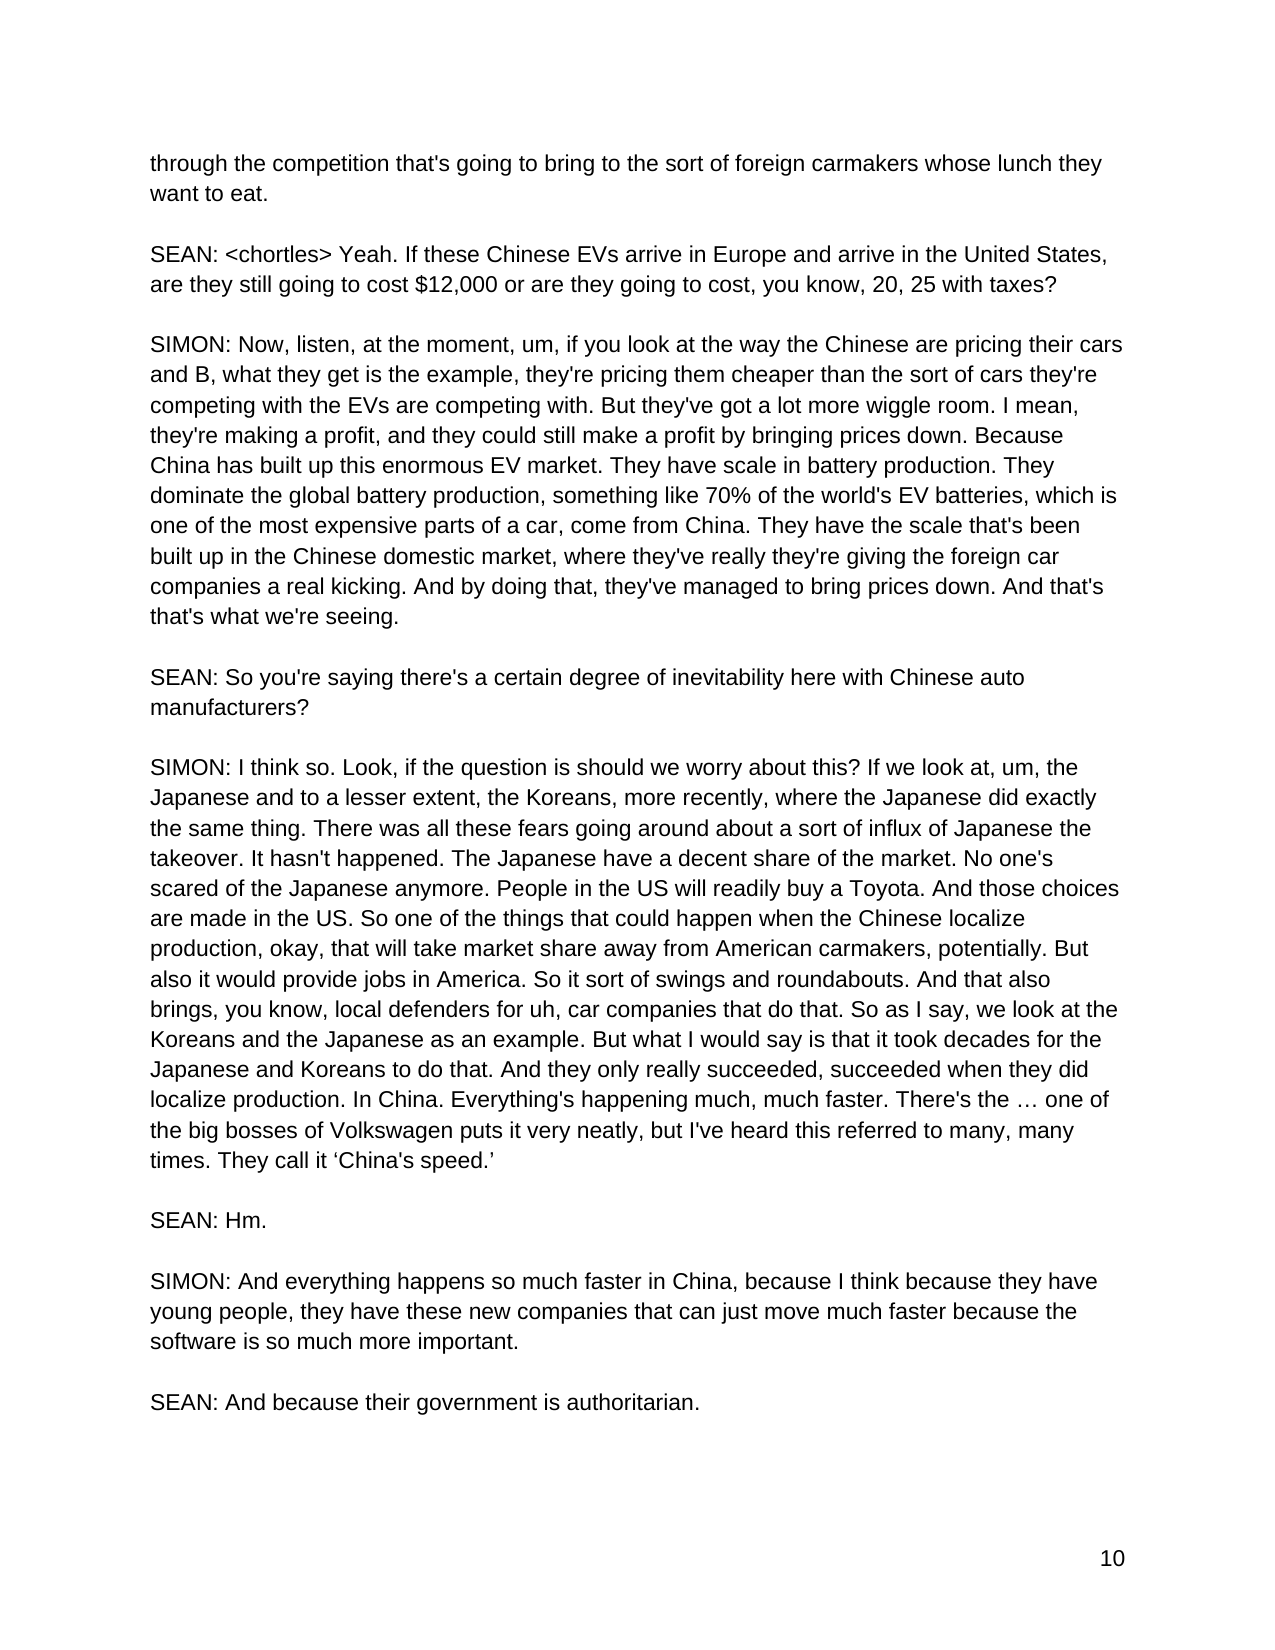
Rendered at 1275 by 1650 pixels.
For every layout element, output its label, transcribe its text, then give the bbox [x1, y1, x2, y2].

text SIMON: Now, listen, at the moment, um, if you look at the way the Chinese are pricing their cars and B, what they get is the example, they're pricing them cheaper than the sort of cars they're competing with the EVs are competing with. But they've got a lot more wiggle room. I mean, they're making a profit, and they could still make a profit by bringing prices down. Because China has built up this enormous EV market. They have scale in battery production. They dominate the global battery production, something like 70% of the world's EV batteries, which is one of the most expensive parts of a car, come from China. They have the scale that's been built up in the Chinese domestic market, where they've really they're giving the foreign car companies a real kicking. And by doing that, they've managed to bring prices down. And that's that's what we're seeing. [150, 331, 1125, 629]
text SIMON: I think so. Look, if the question is should we worry about this? If we look at, um, the Japanese and to a lesser extent, the Koreans, more recently, where the Japanese did exactly the same thing. There was all these fears going around about a sort of influx of Japanese the takeover. It hasn't happened. The Japanese have a decent share of the market. No one's scared of the Japanese anymore. People in the US will readily buy a Toyota. And those choices are made in the US. So one of the things that could happen when the Chinese localize production, okay, that will take market share away from American carmakers, potentially. But also it would provide jobs in America. So it sort of swings and roundabouts. And that also brings, you know, local defenders for uh, car companies that do that. So as I say, we look at the Koreans and the Japanese as an example. But what I would say is that it took decades for the Japanese and Koreans to do that. And they only really succeeded, succeeded when they did localize production. In China. Everything's happening much, much faster. There's the … one of the big bosses of Volkswagen puts it very neatly, but I've heard this referred to many, many times. They call it ‘China's speed.’ [150, 754, 1125, 1173]
text SEAN: <chortles> Yeah. If these Chinese EVs arrive in Europe and arrive in the United States, are they still going to cost $12,000 or are they going to cost, you know, 20, 25 with taxes? [150, 241, 1125, 297]
text SEAN: So you're saying there's a certain degree of inevitability here with Chinese auto manufacturers? [150, 663, 1125, 720]
text SEAN: And because their government is authoritarian. [150, 1388, 1125, 1415]
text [150, 150, 1125, 207]
text SEAN: Hm. [150, 1207, 1125, 1234]
text SIMON: And everything happens so much faster in China, because I think because they have young people, they have these new companies that can just move much faster because the software is so much more important. [150, 1268, 1125, 1354]
